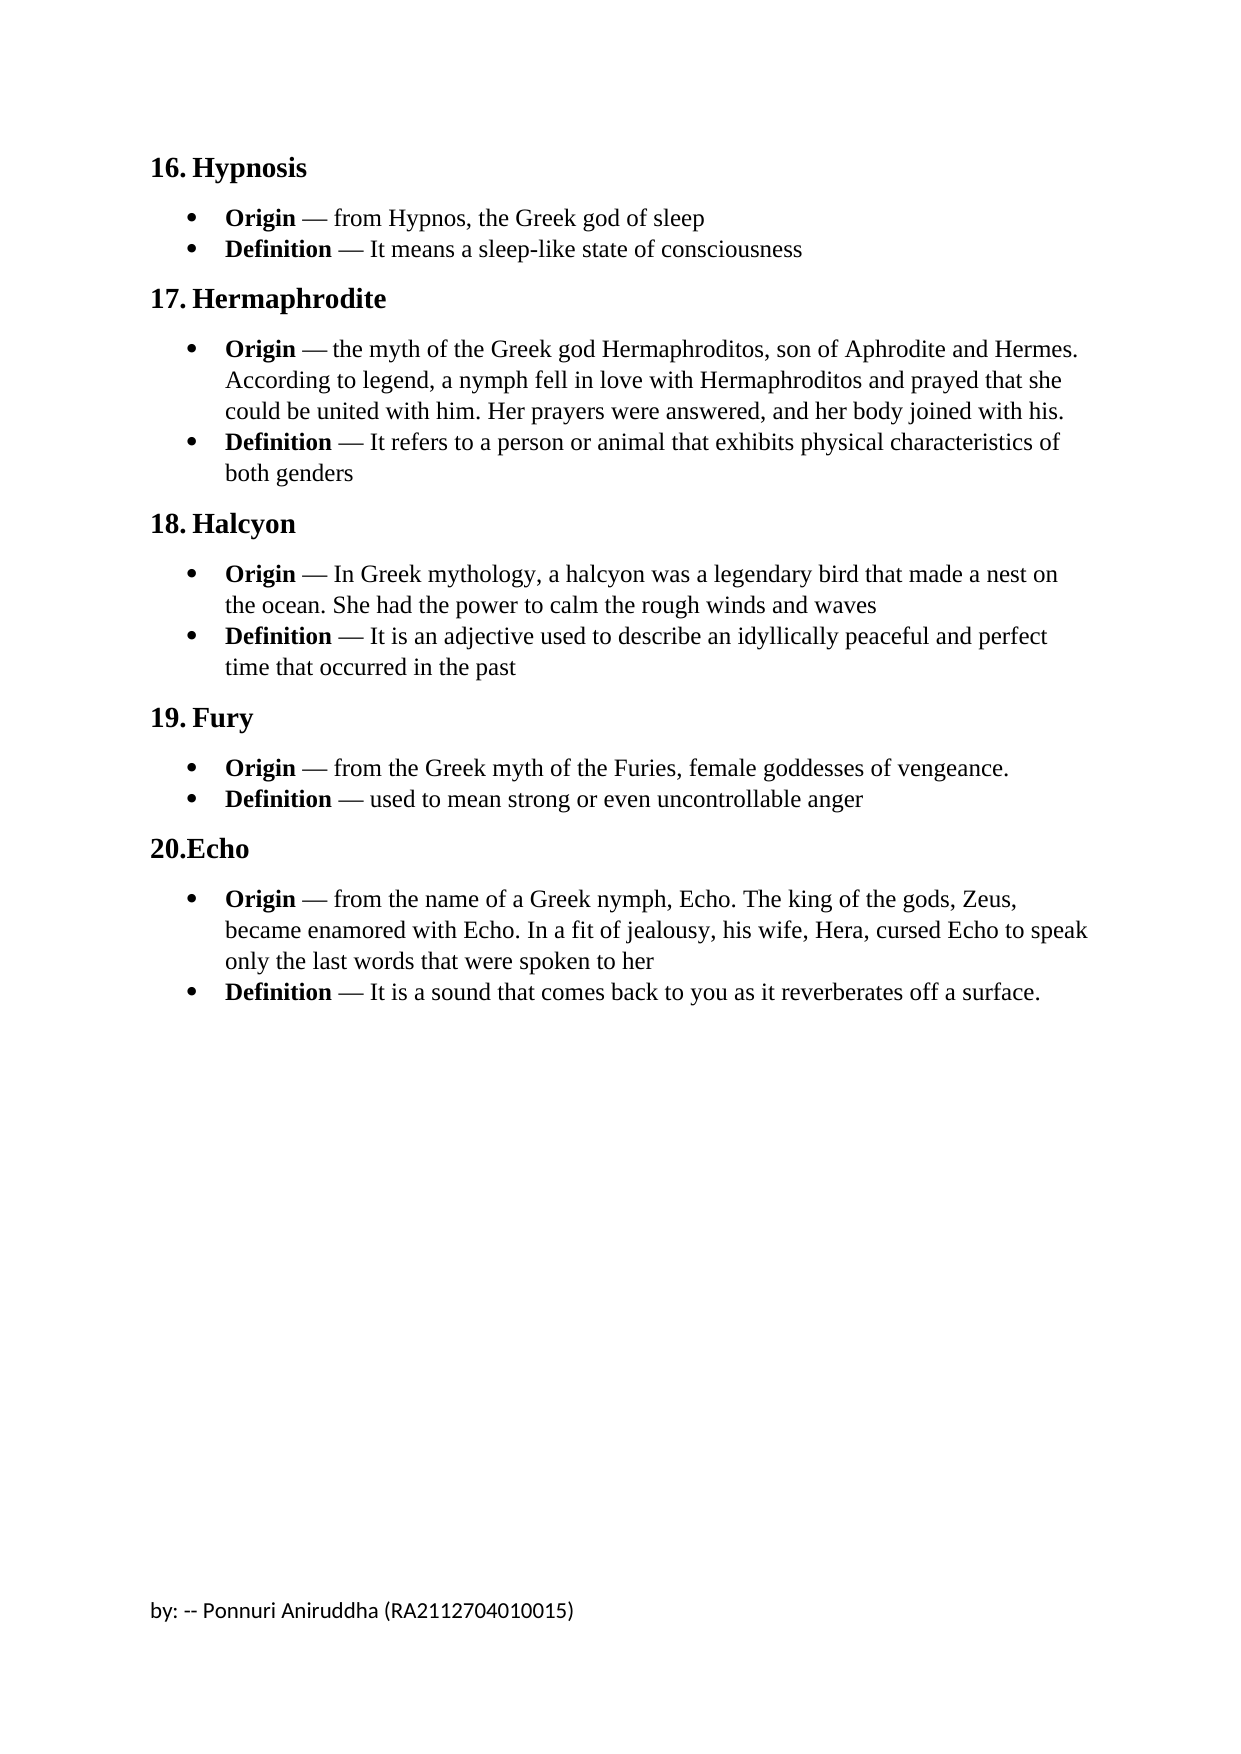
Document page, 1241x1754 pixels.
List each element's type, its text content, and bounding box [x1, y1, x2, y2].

list Definition — It means a sleep-like state of consciousness [187, 234, 1090, 263]
text 17. Hermaphrodite [150, 282, 1090, 315]
text 20.Echo [150, 831, 1090, 865]
list Origin — the myth of the Greek god Hermaphroditos, son of Aphrodite and Hermes. According to legend, a nymph fell in love with Hermaphroditos and prayed that she could be united with him. Her prayers were answered, and her body joined with his. [187, 334, 1090, 425]
text 18. Halcyon [150, 506, 1090, 540]
list Origin — from Hypnos, the Greek god of sleep [187, 203, 1090, 232]
list Definition — used to mean strong or even uncontrollable anger [187, 784, 1090, 812]
text 16. Hypnosis [150, 150, 1090, 183]
list Definition — It is a sound that comes back to you as it reverberates off a surface. [187, 977, 1090, 1006]
list Origin — from the name of a Greek nymph, Echo. The king of the gods, Zeus, became enamored with Echo. In a fit of jealousy, his wife, Hera, cursed Echo to speak only the last words that were spoken to her [187, 884, 1090, 975]
list Origin — In Greek mythology, a halcyon was a legendary bird that made a nest on the ocean. She had the power to calm the rough winds and waves [187, 559, 1090, 619]
list Definition — It is an adjective used to describe an idyllically peaceful and perfect time that occurred in the past [187, 621, 1090, 681]
text 19. Fury [150, 700, 1090, 733]
list Definition — It refers to a person or animal that exhibits physical characteristics of both genders [187, 427, 1090, 487]
list Origin — from the Greek myth of the Furies, female goddesses of vengeance. [187, 753, 1090, 781]
